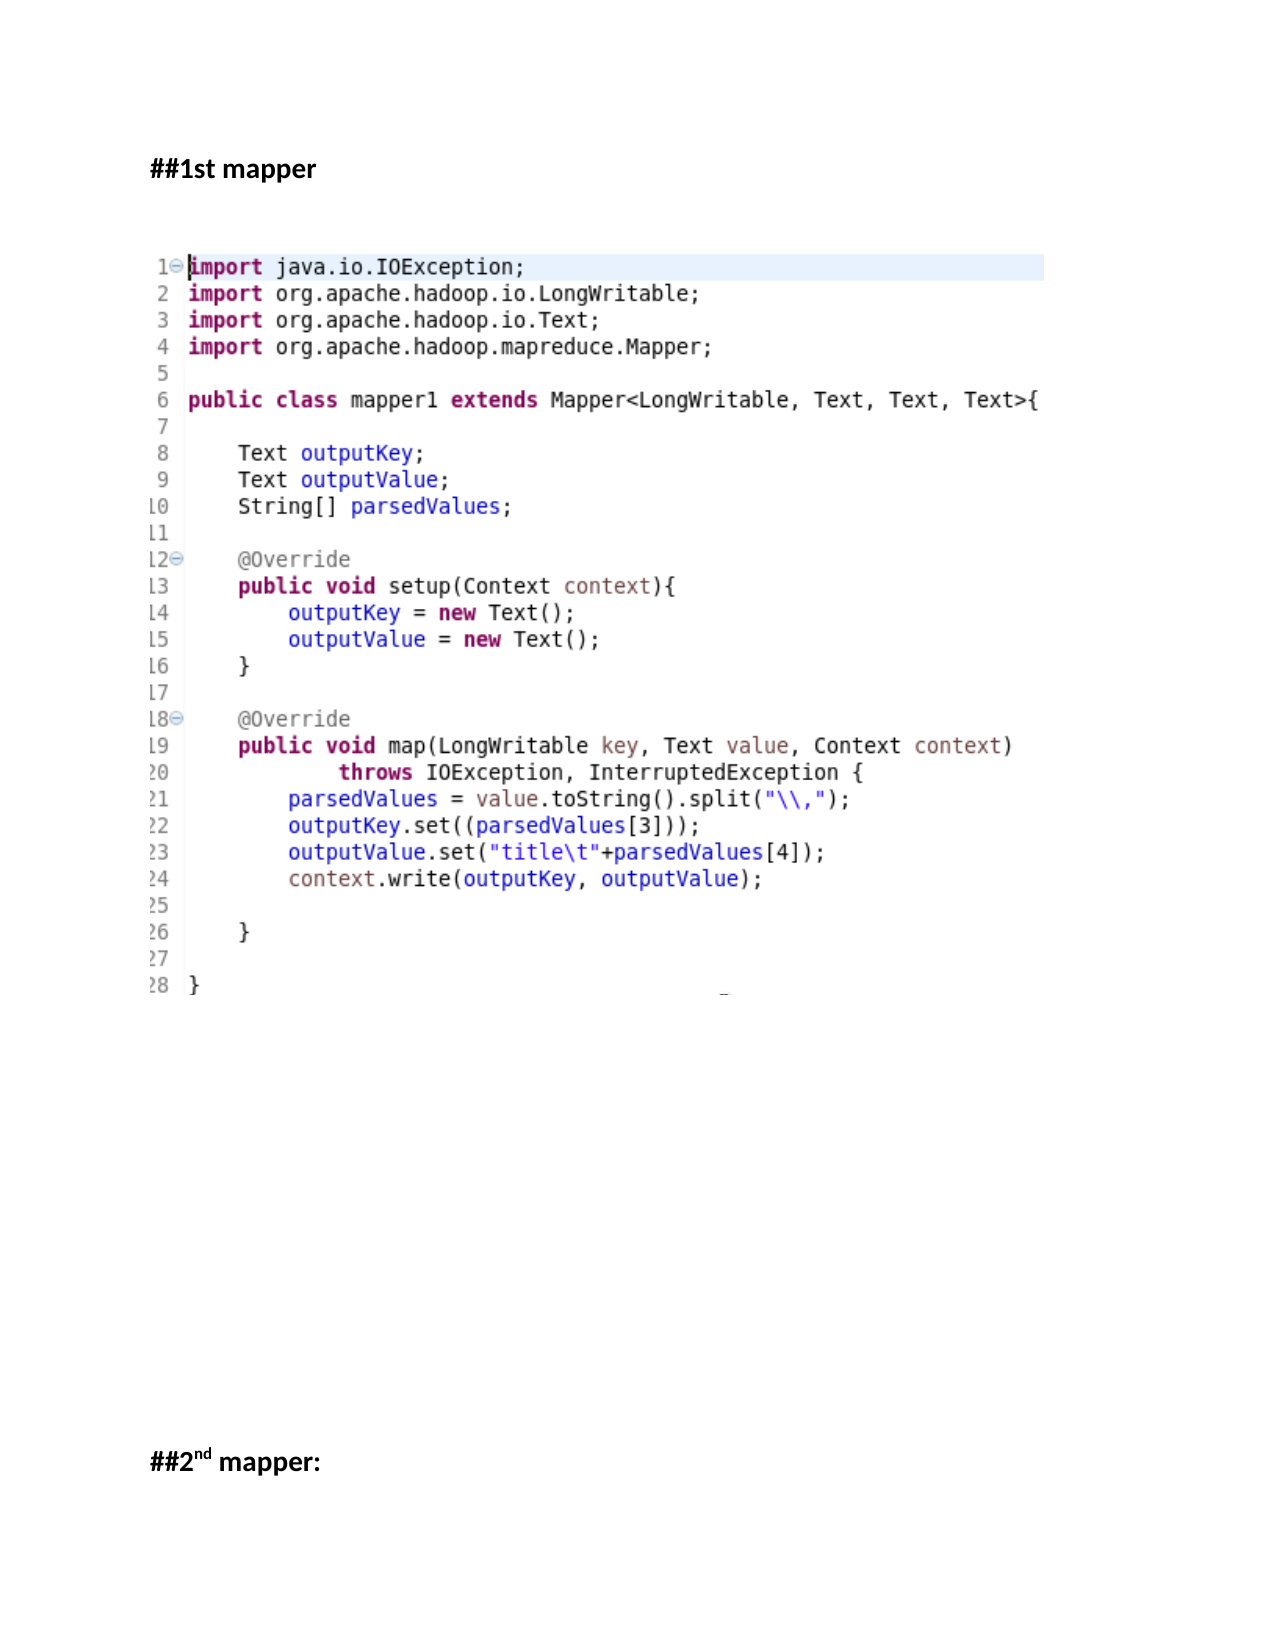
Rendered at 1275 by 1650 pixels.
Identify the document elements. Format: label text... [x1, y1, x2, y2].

text ##1st mapper [150, 150, 1125, 186]
picture [150, 252, 1044, 995]
text ##2nd mapper: [150, 1443, 1125, 1479]
